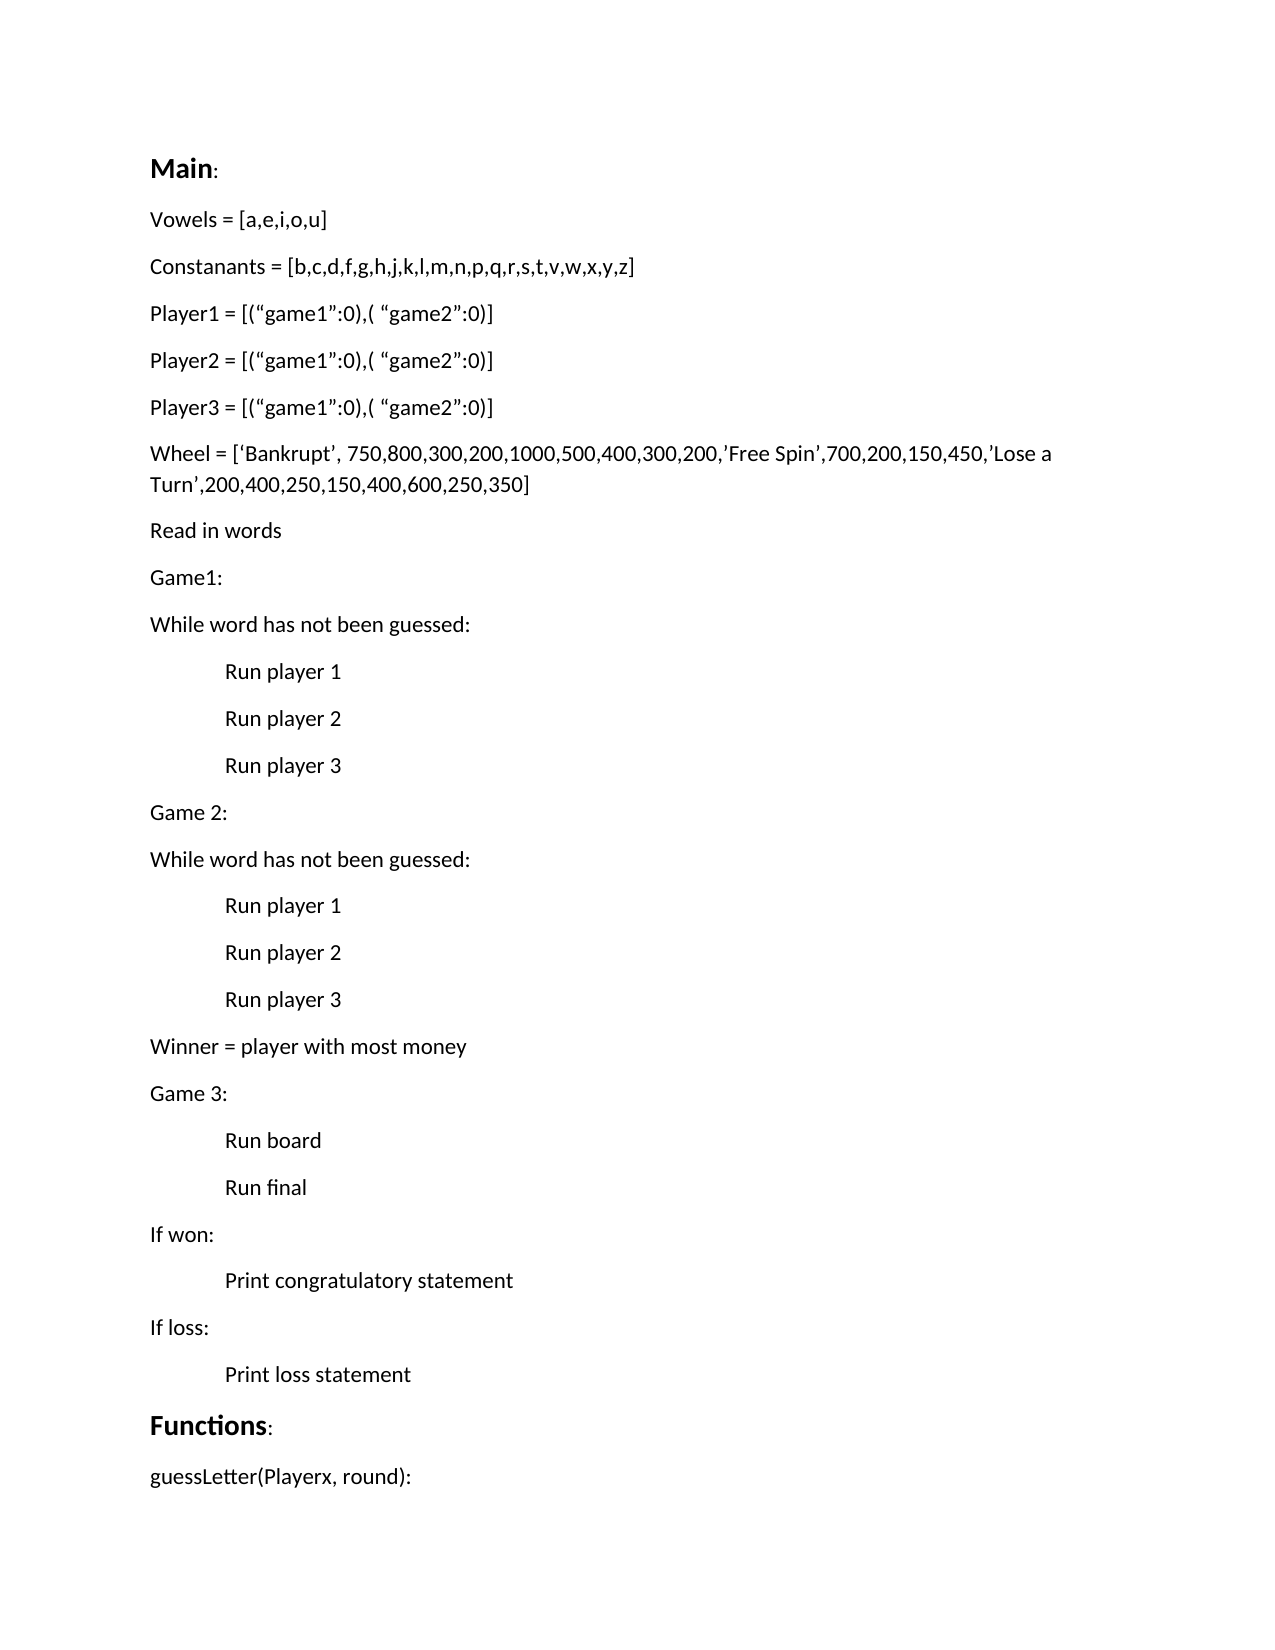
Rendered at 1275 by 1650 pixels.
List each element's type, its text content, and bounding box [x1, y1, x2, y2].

text Run player 1 [150, 892, 1125, 919]
text Run player 2 [150, 938, 1125, 966]
text Run player 3 [150, 985, 1125, 1013]
text Run final [150, 1173, 1125, 1201]
text Functions: [150, 1407, 1125, 1443]
text Winner = player with most money [150, 1032, 1125, 1060]
text Game 3: [150, 1079, 1125, 1107]
text Player1 = [(“game1”:0),( “game2”:0)] [150, 299, 1125, 327]
text Game1: [150, 563, 1125, 591]
text Constanants = [b,c,d,f,g,h,j,k,l,m,n,p,q,r,s,t,v,w,x,y,z] [150, 252, 1125, 280]
text Run board [150, 1126, 1125, 1154]
text Run player 1 [150, 657, 1125, 685]
text Print congratulatory statement [150, 1267, 1125, 1294]
text Main: [150, 150, 1125, 186]
text If won: [150, 1220, 1125, 1248]
text Run player 2 [150, 704, 1125, 732]
text Wheel = [‘Bankrupt’, 750,800,300,200,1000,500,400,300,200,’Free Spin’,700,200,150,450,’Lose a Turn’,200,400,250,150,400,600,250,350] [150, 439, 1125, 498]
text Player2 = [(“game1”:0),( “game2”:0)] [150, 346, 1125, 374]
text While word has not been guessed: [150, 610, 1125, 638]
text Run player 3 [150, 751, 1125, 779]
text Read in words [150, 517, 1125, 544]
text Game 2: [150, 798, 1125, 826]
text guessLetter(Playerx, round): [150, 1462, 1125, 1490]
text Print loss statement [150, 1360, 1125, 1388]
text If loss: [150, 1313, 1125, 1341]
text Vowels = [a,e,i,o,u] [150, 205, 1125, 233]
text Player3 = [(“game1”:0),( “game2”:0)] [150, 393, 1125, 421]
text While word has not been guessed: [150, 845, 1125, 873]
